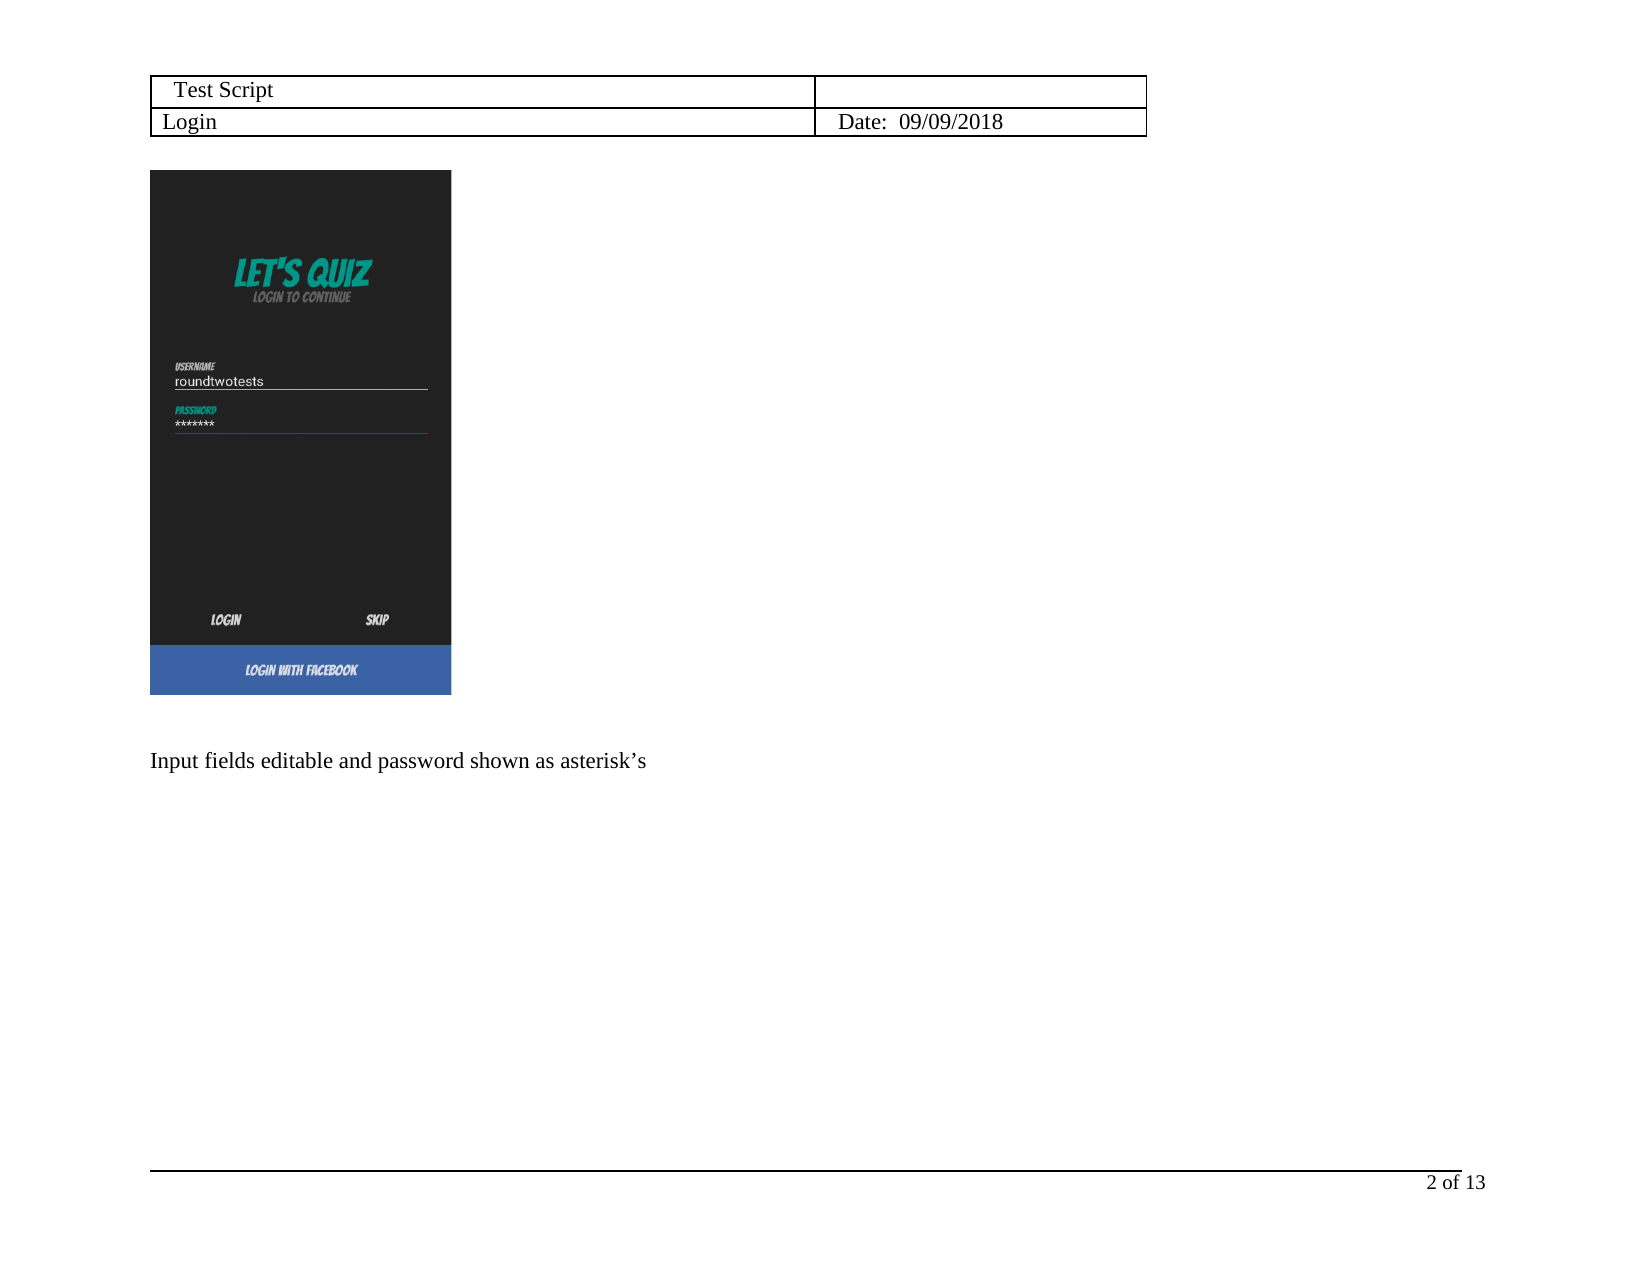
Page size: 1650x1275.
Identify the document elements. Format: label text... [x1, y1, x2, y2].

text Input fields editable and password shown as asterisk’s [150, 747, 1500, 773]
picture [150, 170, 452, 695]
